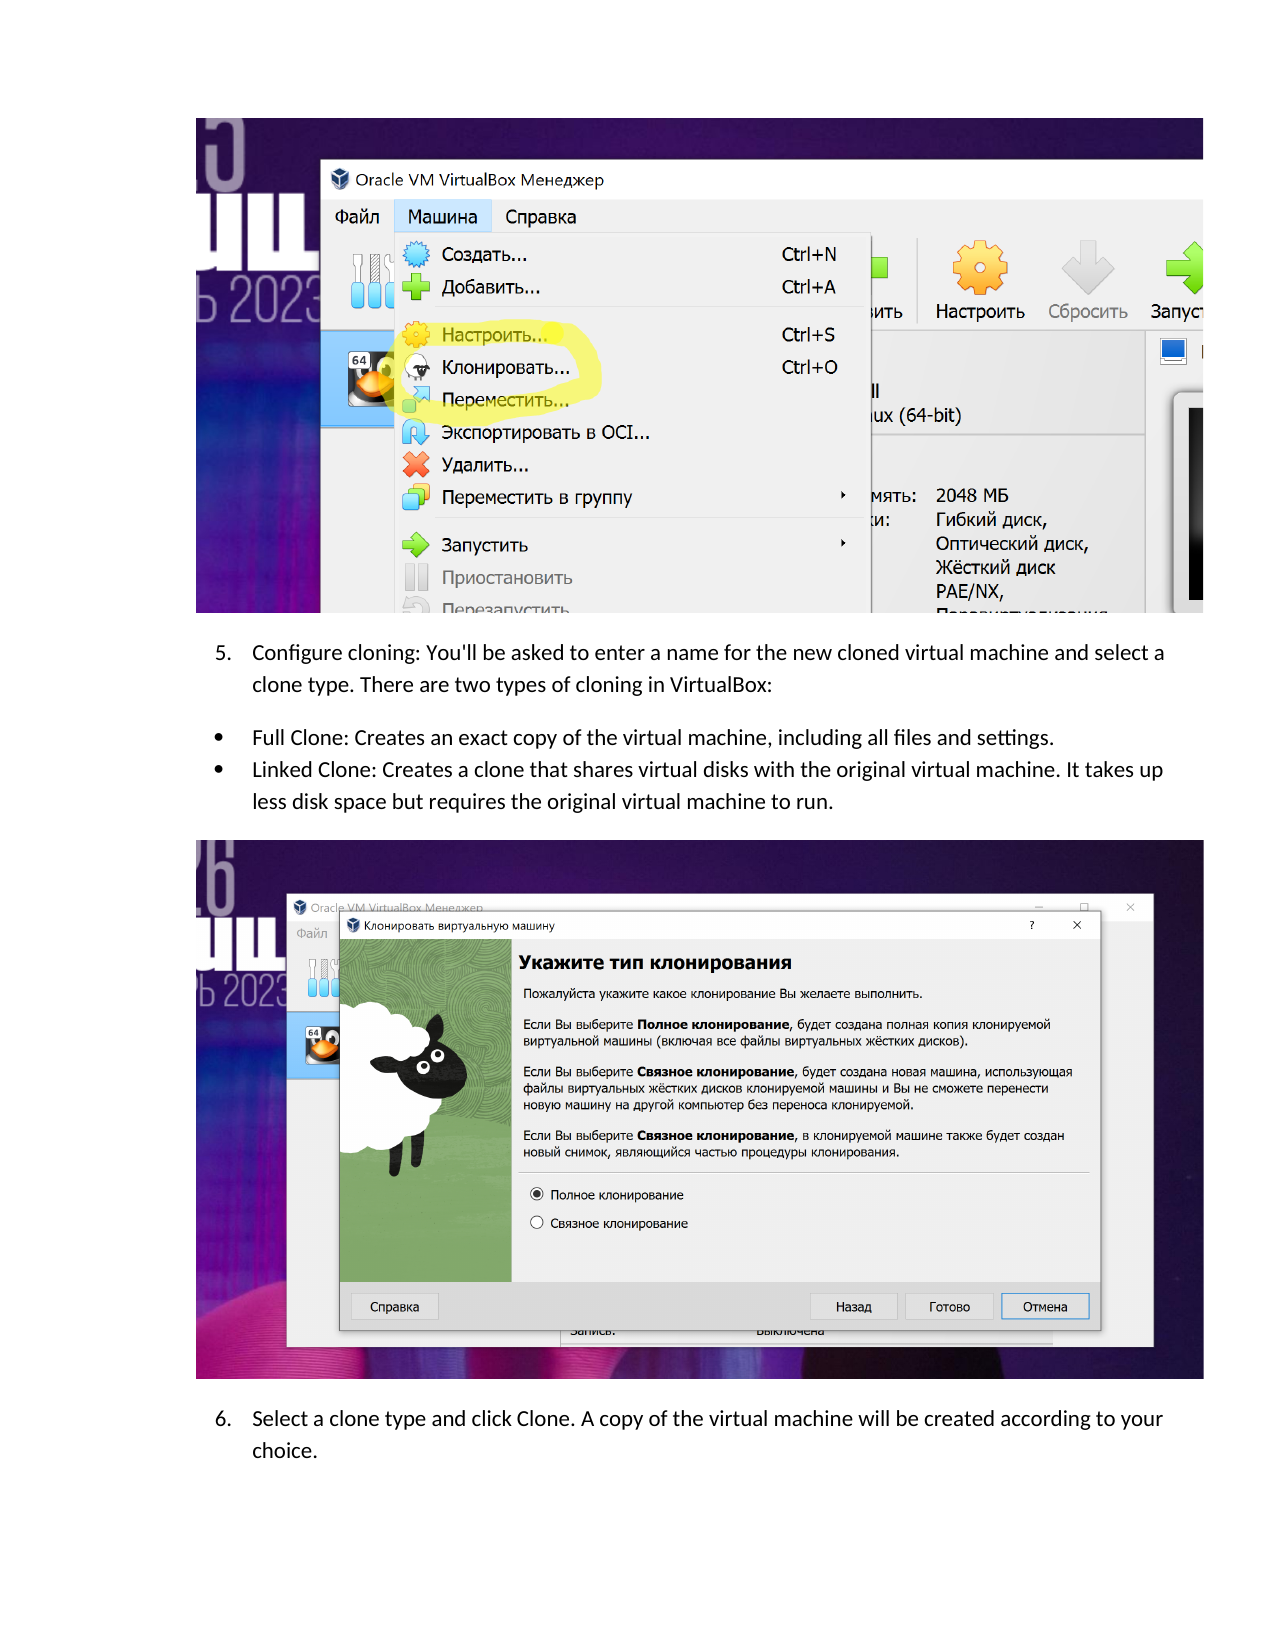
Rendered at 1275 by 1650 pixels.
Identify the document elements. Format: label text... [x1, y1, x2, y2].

list Configure cloning: You'll be asked to enter a name for the new cloned virtual machine and select a clone type. There are two types of cloning in VirtualBox: [214, 638, 1186, 698]
list Linked Clone: Creates a clone that shares virtual disks with the original virtual machine. It takes up less disk space but requires the original virtual machine to run. [214, 776, 1186, 836]
list Full Clone: Creates an exact copy of the virtual machine, including all files and settings. [214, 723, 1186, 751]
list Select a clone type and click Clone. A copy of the virtual machine will be created according to your choice. [214, 1425, 1186, 1485]
